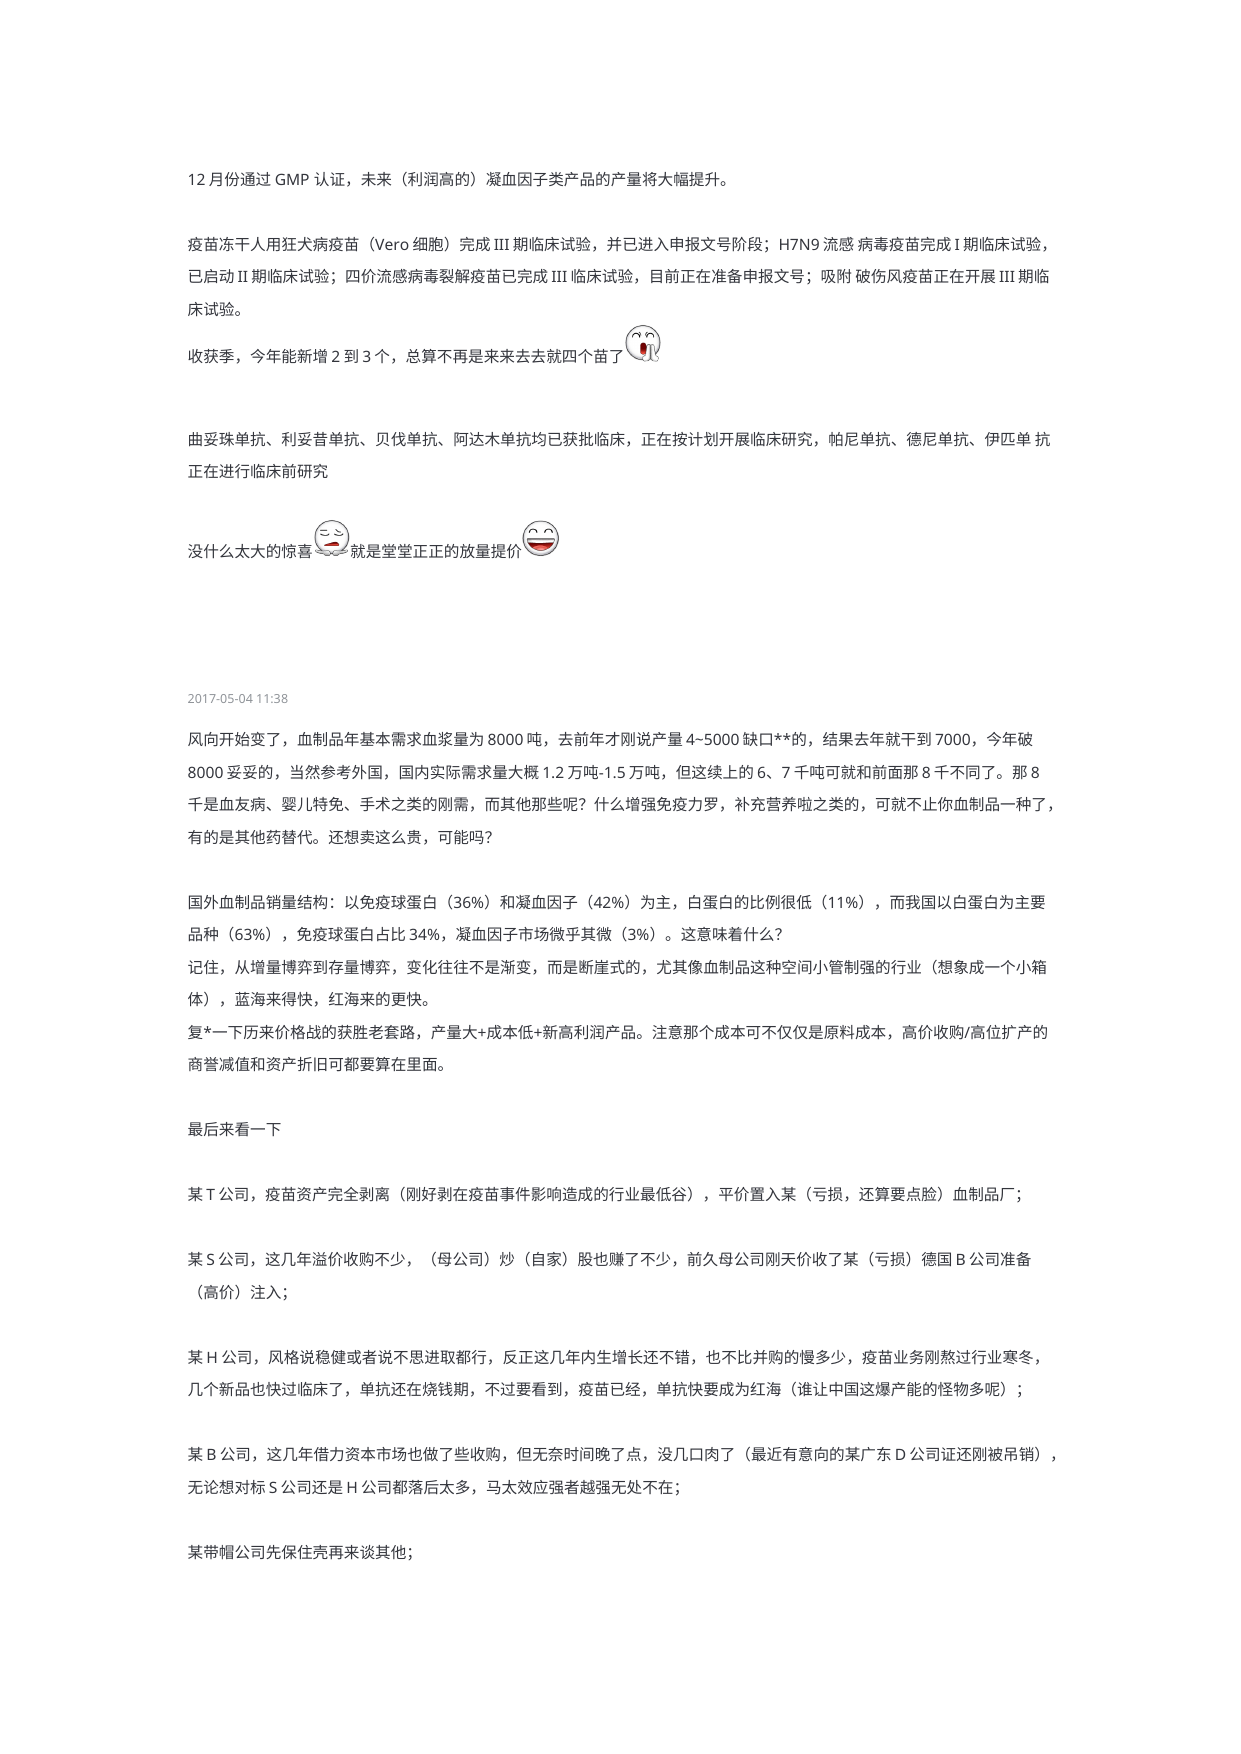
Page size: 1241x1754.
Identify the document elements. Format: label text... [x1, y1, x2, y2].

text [187, 723, 1053, 1568]
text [187, 162, 1053, 584]
text 2017-05-04 11:38 [187, 649, 1053, 714]
picture [312, 519, 350, 557]
picture [521, 519, 560, 557]
picture [624, 324, 662, 362]
